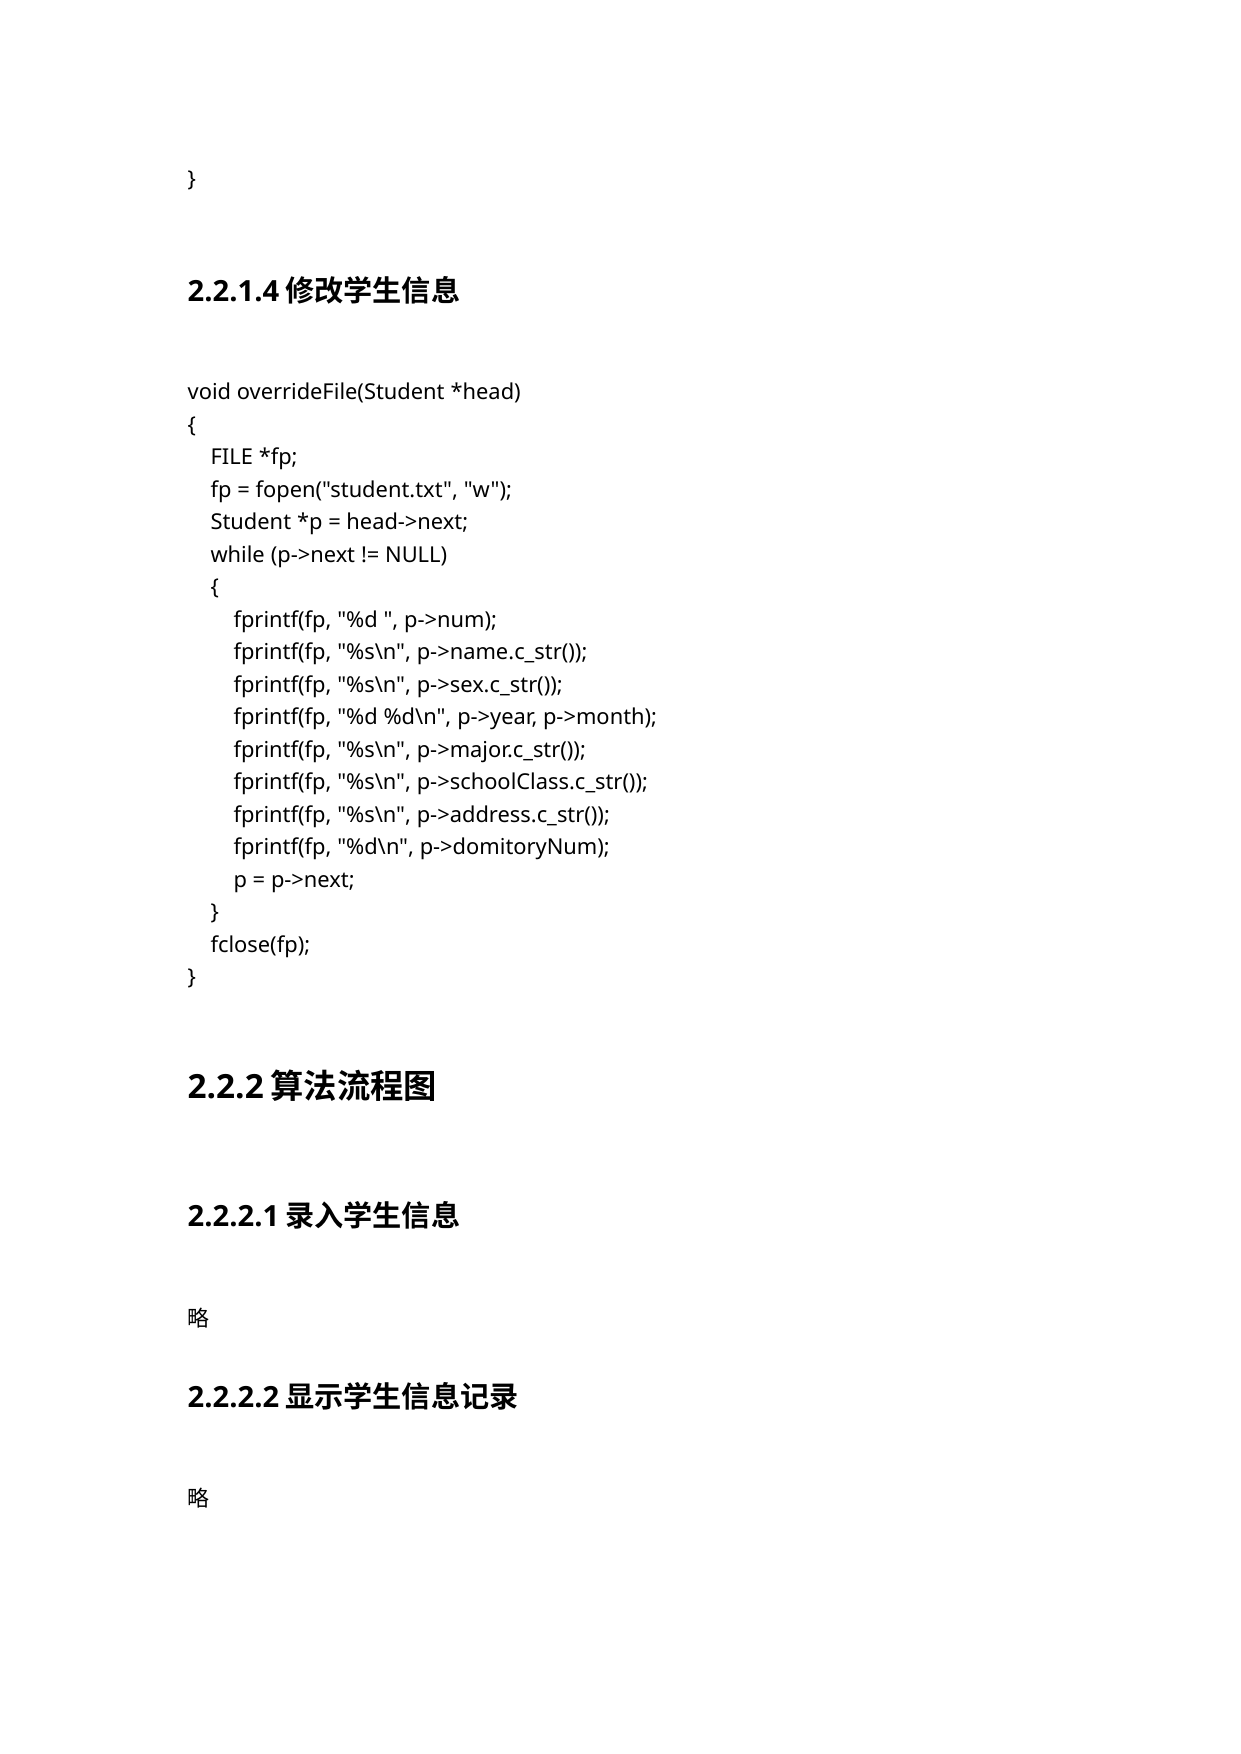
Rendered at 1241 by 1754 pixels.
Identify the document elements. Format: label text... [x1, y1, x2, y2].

text fclose(fp); [187, 927, 1053, 960]
text { [187, 407, 1053, 440]
text fprintf(fp, "%s\n", p->sex.c_str()); [187, 667, 1053, 700]
text while (p->next != NULL) [187, 537, 1053, 570]
text fp = fopen("student.txt", "w"); [187, 472, 1053, 505]
text FILE *fp; [187, 440, 1053, 472]
text } [187, 960, 1053, 992]
subtitle 2.2.2算法流程图 [187, 1052, 1053, 1117]
text 略 [187, 1481, 1053, 1513]
text } [187, 162, 1053, 194]
text void overrideFile(Student *head) [187, 375, 1053, 407]
text { [187, 570, 1053, 602]
text fprintf(fp, "%d ", p->num); [187, 602, 1053, 635]
text fprintf(fp, "%s\n", p->address.c_str()); [187, 797, 1053, 830]
text } [187, 895, 1053, 927]
text p = p->next; [187, 862, 1053, 895]
subtitle 2.2.2.1录入学生信息 [187, 1182, 1053, 1247]
text Student *p = head->next; [187, 505, 1053, 537]
text 略 [187, 1300, 1053, 1333]
text fprintf(fp, "%s\n", p->major.c_str()); [187, 732, 1053, 765]
text fprintf(fp, "%s\n", p->name.c_str()); [187, 635, 1053, 667]
text fprintf(fp, "%s\n", p->schoolClass.c_str()); [187, 765, 1053, 797]
text fprintf(fp, "%d %d\n", p->year, p->month); [187, 700, 1053, 732]
subtitle 2.2.1.4修改学生信息 [187, 256, 1053, 321]
subtitle 2.2.2.2显示学生信息记录 [187, 1362, 1053, 1427]
text fprintf(fp, "%d\n", p->domitoryNum); [187, 830, 1053, 862]
